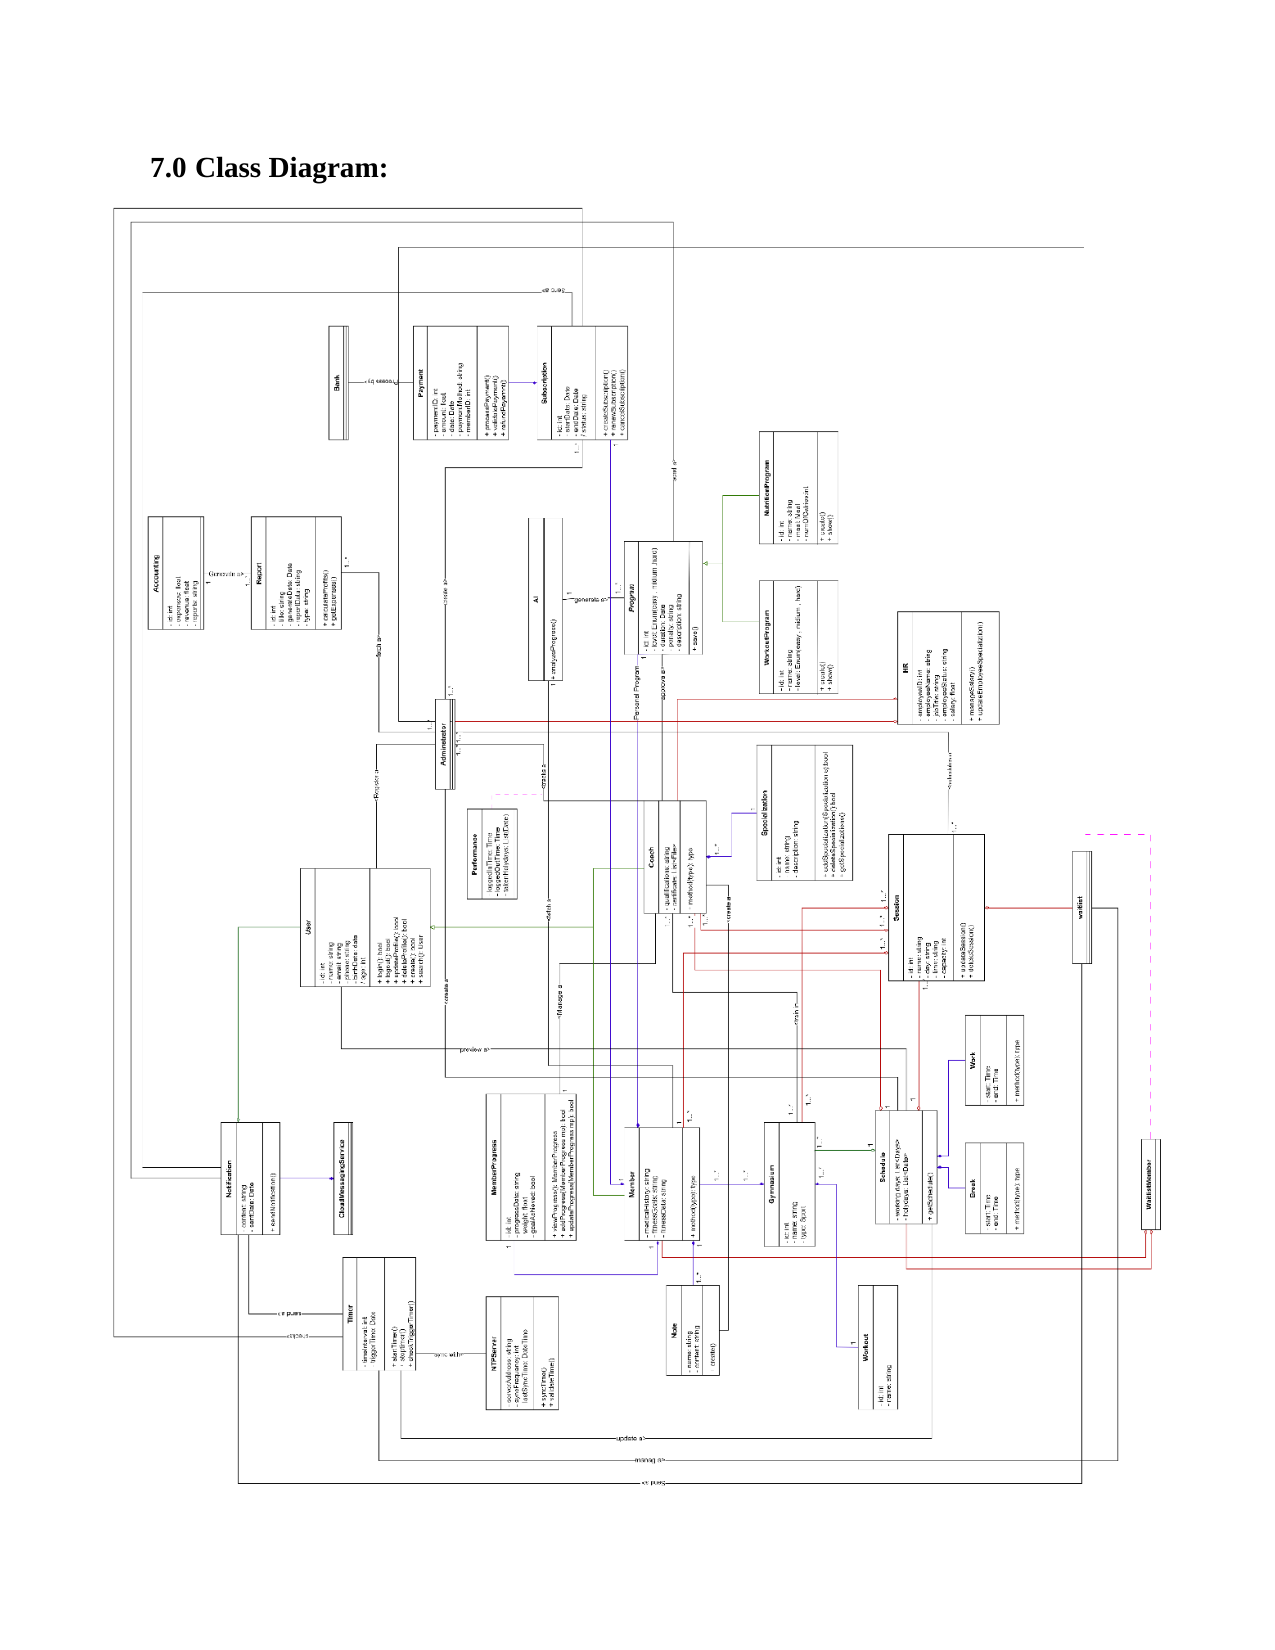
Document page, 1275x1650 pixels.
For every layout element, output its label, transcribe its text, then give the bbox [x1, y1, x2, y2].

list Class Diagram: [150, 150, 1125, 183]
picture [87, 179, 1188, 1514]
